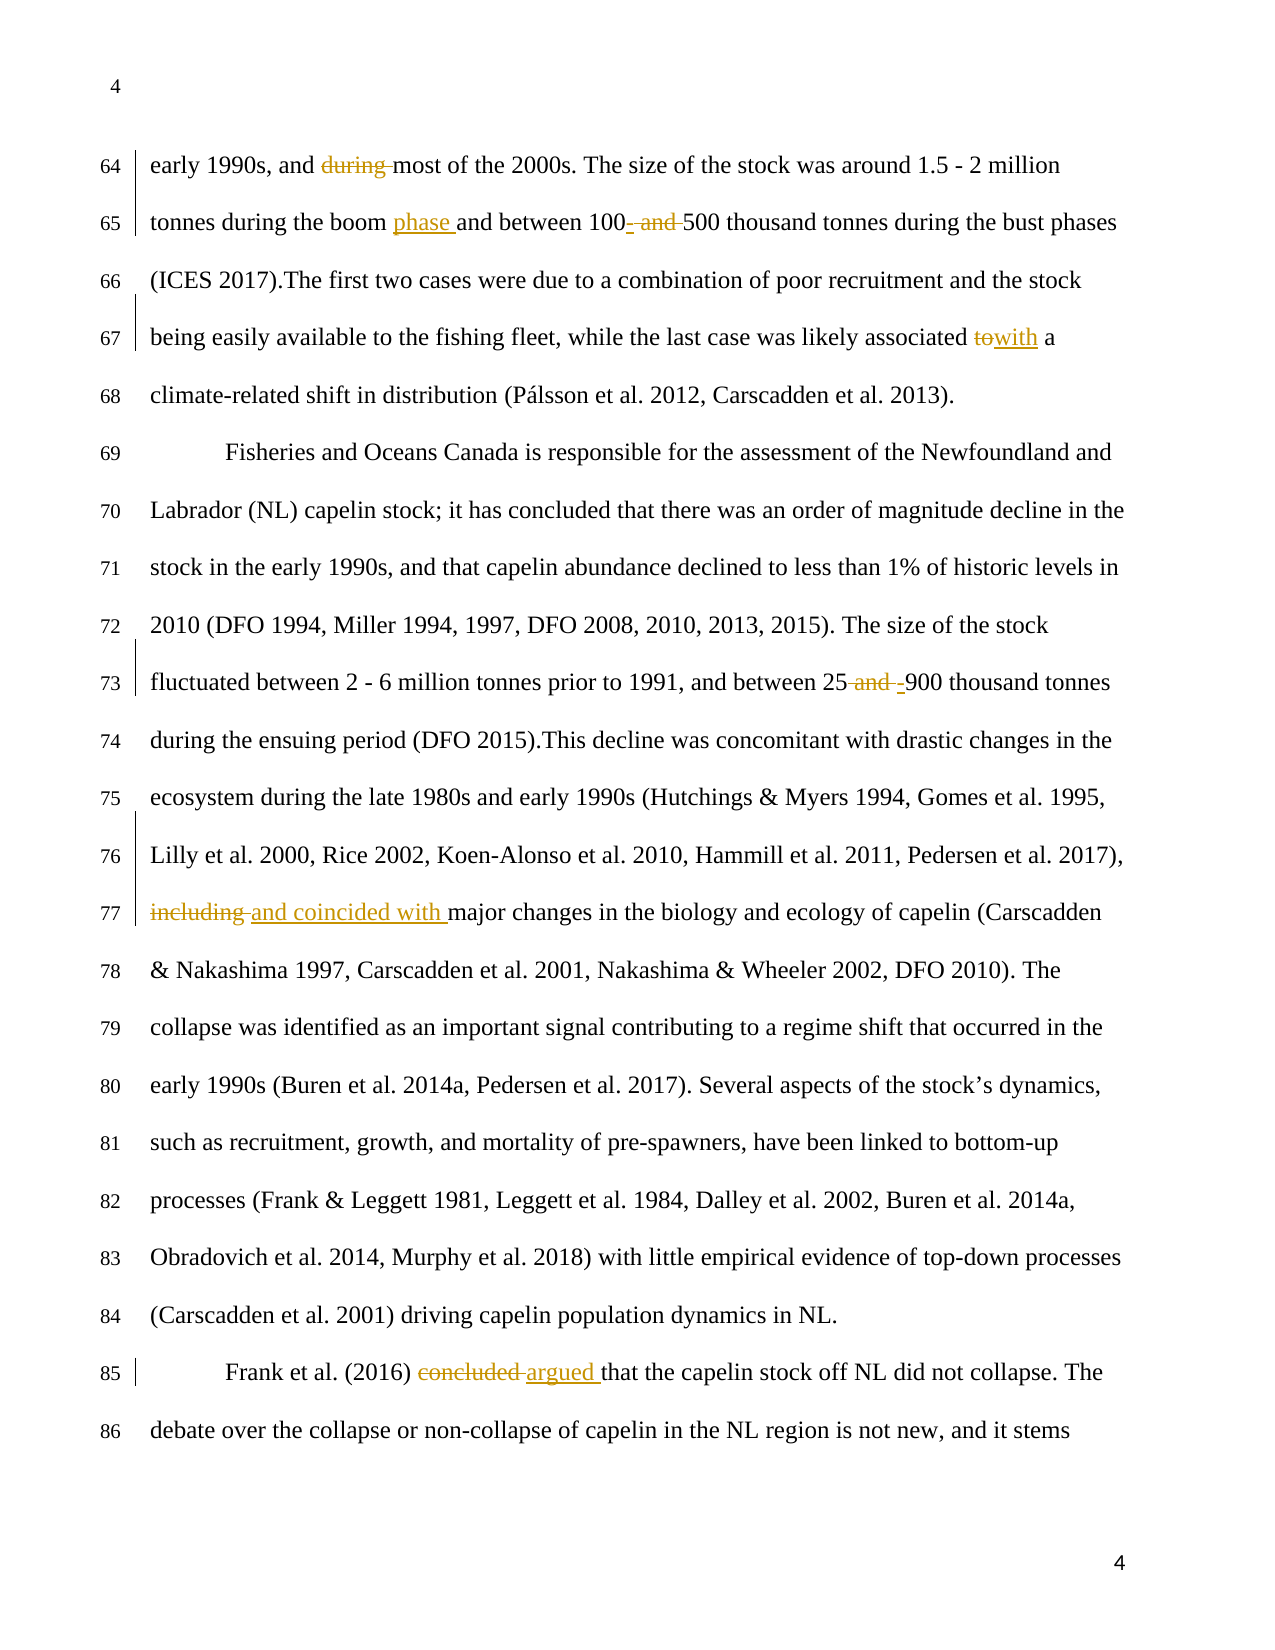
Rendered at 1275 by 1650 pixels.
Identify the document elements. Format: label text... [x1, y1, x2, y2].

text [150, 150, 1125, 409]
text Fisheries and Oceans Canada is responsible for the assessment of the Newfoundland and Labrador (NL) capelin stock; it has concluded that there was an order of magnitude decline in the stock in the early 1990s, and that capelin abundance declined to less than 1% of historic levels in 2010 (DFO 1994, Miller 1994, 1997, DFO 2008, 2010, 2013, 2015). The size of the stock fluctuated between 2 - 6 million tonnes prior to 1991, and between 25900 thousand tonnes during the ensuing period (DFO 2015).This decline was concomitant with drastic changes in the ecosystem during the late 1980s and early 1990s (Hutchings & Myers 1994, Gomes et al. 1995, Lilly et al. 2000, Rice 2002, Koen-Alonso et al. 2010, Hammill et al. 2011, Pedersen et al. 2017), major changes in the biology and ecology of capelin (Carscadden & Nakashima 1997, Carscadden et al. 2001, Nakashima & Wheeler 2002, DFO 2010). The collapse was identified as an important signal contributing to a regime shift that occurred in the early 1990s (Buren et al. 2014a, Pedersen et al. 2017). Several aspects of the stock’s dynamics, such as recruitment, growth, and mortality of pre-spawners, have been linked to bottom-up processes (Frank & Leggett 1981, Leggett et al. 1984, Dalley et al. 2002, Buren et al. 2014a, Obradovich et al. 2014, Murphy et al. 2018) with little empirical evidence of top-down processes (Carscadden et al. 2001) driving capelin population dynamics in NL. [150, 437, 1125, 1329]
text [150, 1357, 1125, 1444]
